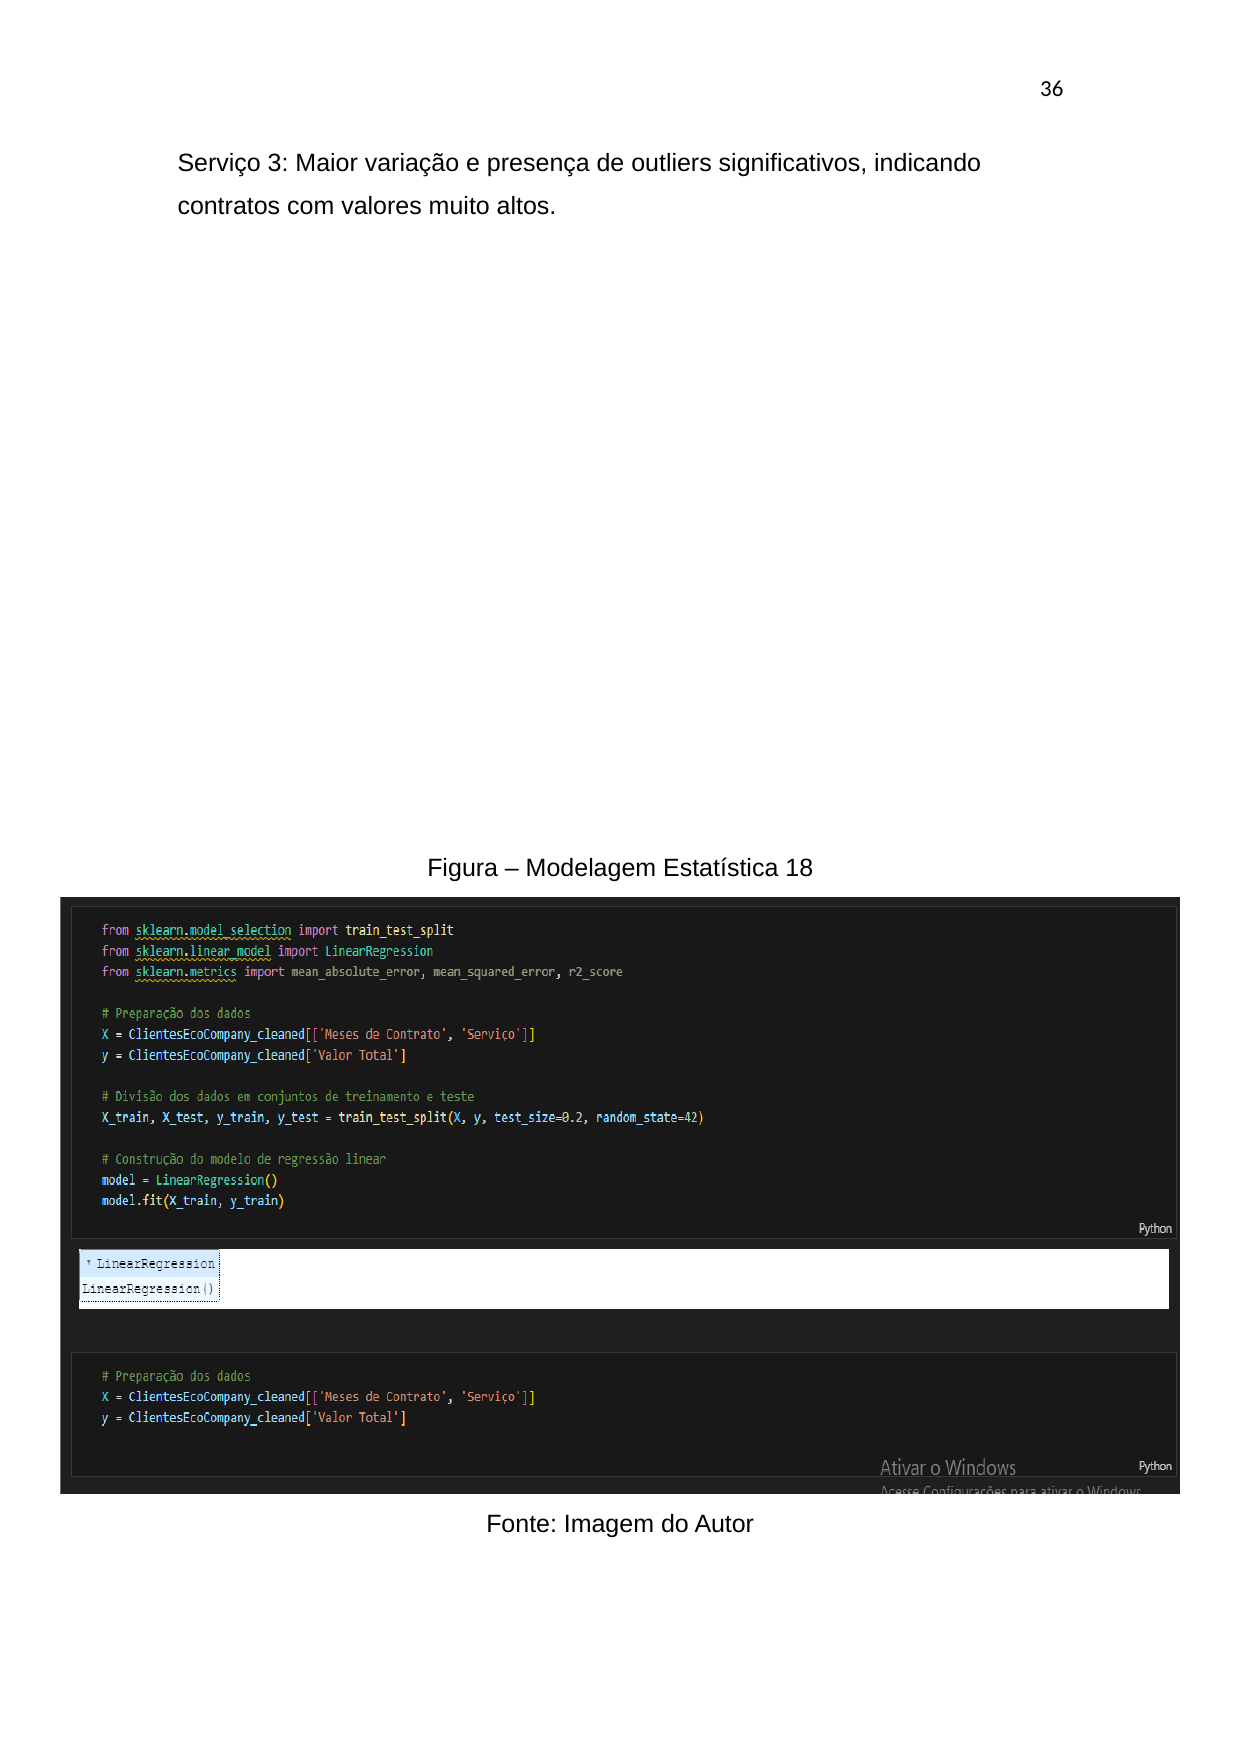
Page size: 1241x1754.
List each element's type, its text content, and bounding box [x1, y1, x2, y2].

picture [60, 897, 1180, 1494]
text Figura – Modelagem Estatística 18 [177, 853, 1063, 882]
text Serviço 3: Maior variação e presença de outliers significativos, indicando contratos com valores muito altos. [177, 148, 1063, 219]
text Fonte: Imagem do Autor [177, 1509, 1063, 1537]
